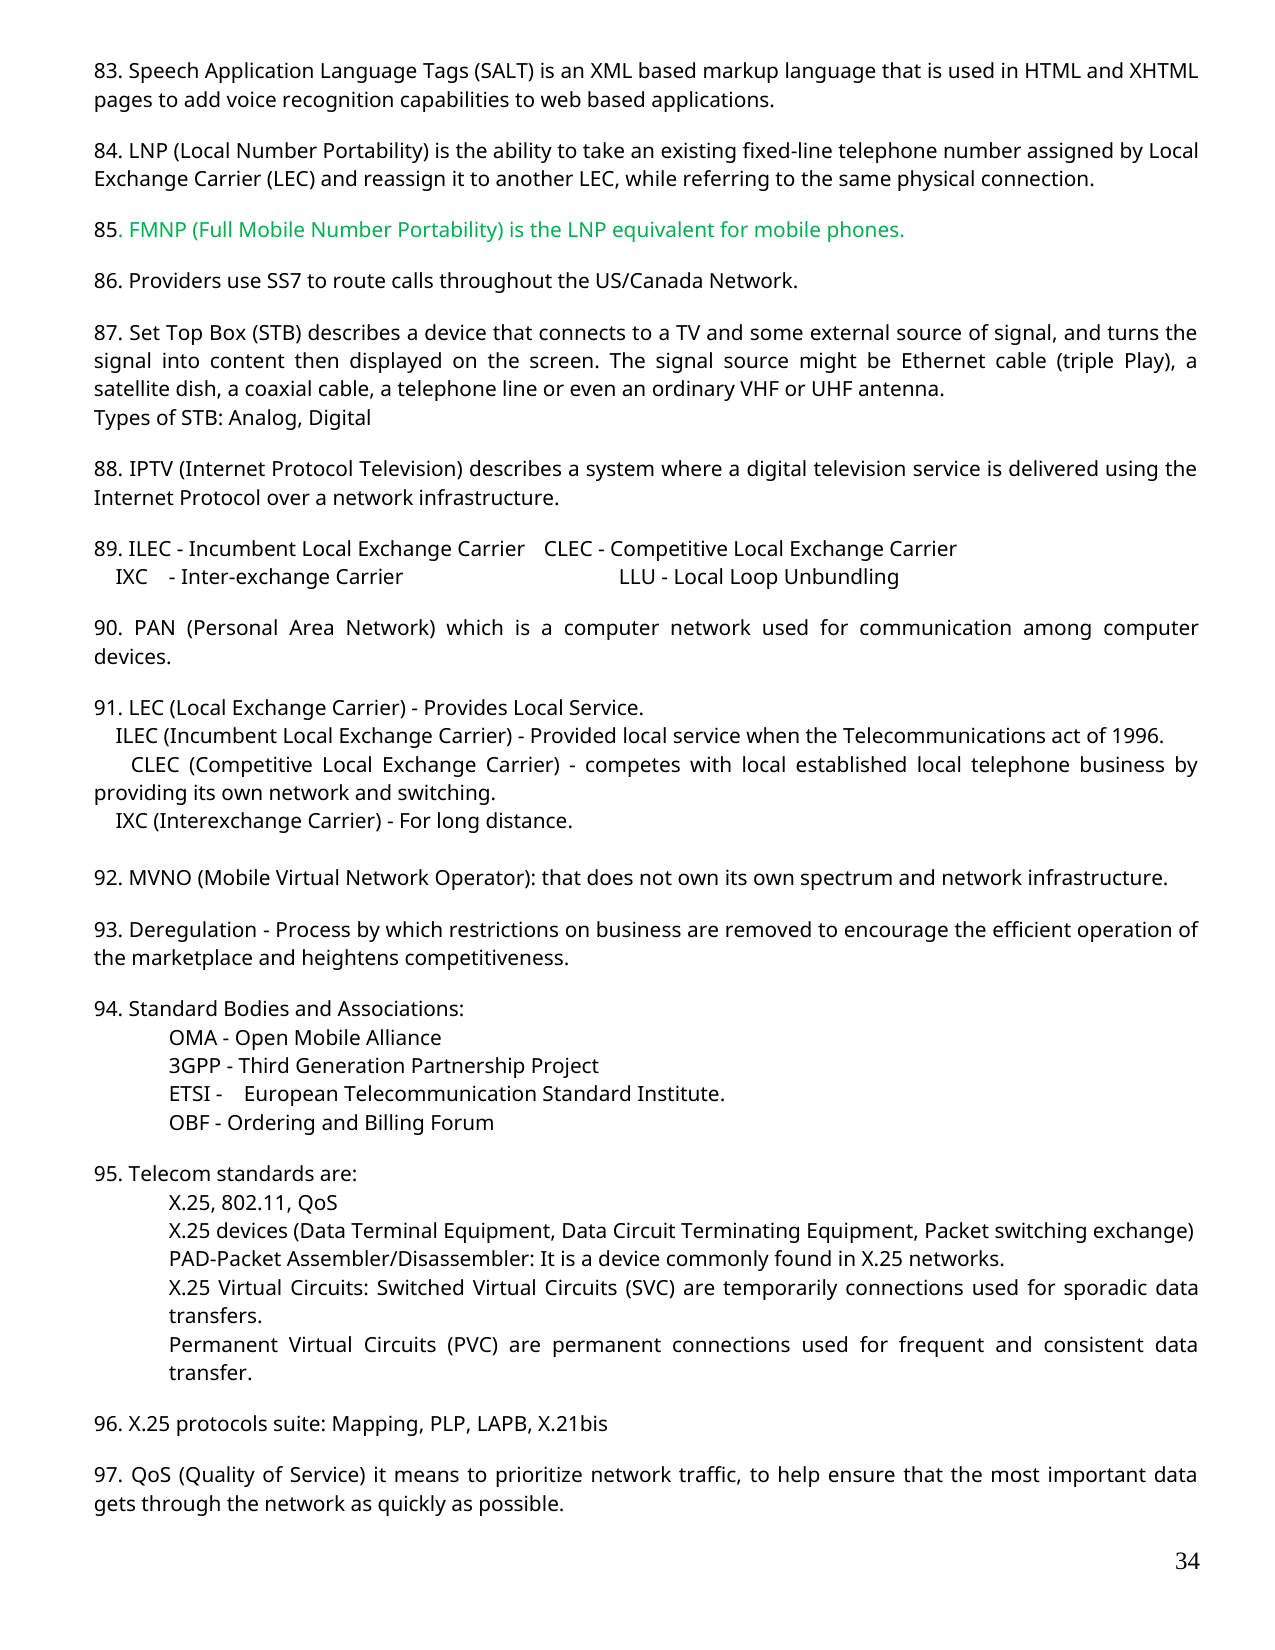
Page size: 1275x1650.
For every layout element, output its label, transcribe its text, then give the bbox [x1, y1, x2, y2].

text 83. Speech Application Language Tags (SALT) is an XML based markup language that is used in HTML and XHTML pages to add voice recognition capabilities to web based applications. [94, 56, 1200, 113]
text IXC - Inter-exchange Carrier LLU - Local Unbundling [94, 562, 1200, 591]
text ETSI - European Telecommunication Standard Institute. [94, 1079, 1200, 1108]
text 3GPP - Third Generation Partnership Project [94, 1051, 1200, 1079]
text 97. QoS (Quality of Service) it means to prioritize network traffic, to help ensure that the most important data gets through the network as quickly as possible. [94, 1461, 1200, 1517]
text CLEC (Competitive Local Exchange Carrier) - competes with local established local telephone business by providing its own network and switching. [94, 750, 1200, 807]
text 85. FMNP (Full Mobile Number Portability) is the LNP equivalent for mobile phones. [94, 215, 1200, 244]
text IXC (Interexchange Carrier) - For long distance. [94, 807, 1200, 835]
text X.25 Virtual Circuits: Switched Virtual Circuits (SVC) are temporarily connections used for sporadic data transfers. [169, 1273, 1200, 1330]
text PAD-Packet Assembler/Disassembler: It is a device commonly found in X.25 networks. [169, 1244, 1200, 1273]
text 91. LEC (Local Exchange Carrier) - Provides Local Service. [94, 693, 1200, 721]
text OBF - Ordering and Billing Forum [94, 1108, 1200, 1136]
text X.25, 802.11, QoS [94, 1188, 1200, 1216]
text 90. PAN (Personal Area Network) which is a computer network used for communication among computer devices. [94, 613, 1200, 670]
text 92. MVNO (Mobile Virtual Network Operator): that does not own its own spectrum and network infrastructure. [94, 863, 1200, 892]
text Permanent Virtual Circuits (PVC) are permanent connections used for frequent and consistent data transfer. [169, 1330, 1200, 1387]
text 89. ILEC - Incumbent Local Exchange Carrier CLEC - Competitive Local Exchange Carrier [94, 534, 1200, 562]
text 88. IPTV (Internet Protocol Television) describes a system where a digital television service is delivered using the Internet Protocol over a network infrastructure. [94, 454, 1200, 511]
text 93. Deregulation - Process by which restrictions on business are removed to encourage the efficient operation of the marketplace and heightens competitiveness. [94, 915, 1200, 972]
text 84. LNP (Local Number Portability) is the ability to take an existing fixed-line telephone number assigned by Local Exchange Carrier (LEC) and reassign it to another LEC, while referring to the same physical connection. [94, 136, 1200, 193]
text X.25 devices (Data Terminal Equipment, Data Circuit Terminating Equipment, Packet switching exchange) [169, 1216, 1200, 1244]
text 87. Set Top Box (STB) describes a device that connects to a TV and some external source of signal, and turns the signal into content then displayed on the screen. The signal source might be Ethernet cable (triple Play), a satellite dish, a coaxial cable, a telephone line or even an ordinary VHF or UHF antenna. [94, 318, 1200, 403]
text 96. X.25 protocols suite: Mapping, PLP, LAPB, X.21bis [94, 1409, 1200, 1438]
text ILEC (Incumbent Local Exchange Carrier) - Provided local service when the Telecommunications act of 1996. [94, 721, 1200, 750]
text OMA - Open Mobile [94, 1023, 1200, 1051]
text 94. Standard Bodies and Associations: [94, 994, 1200, 1023]
text 95. Telecom standards are: [94, 1159, 1200, 1188]
text 86. Providers use SS7 to route calls throughout the US/Canada Network. [94, 267, 1200, 295]
text Types of STB: Analog, Digital [94, 403, 1200, 431]
